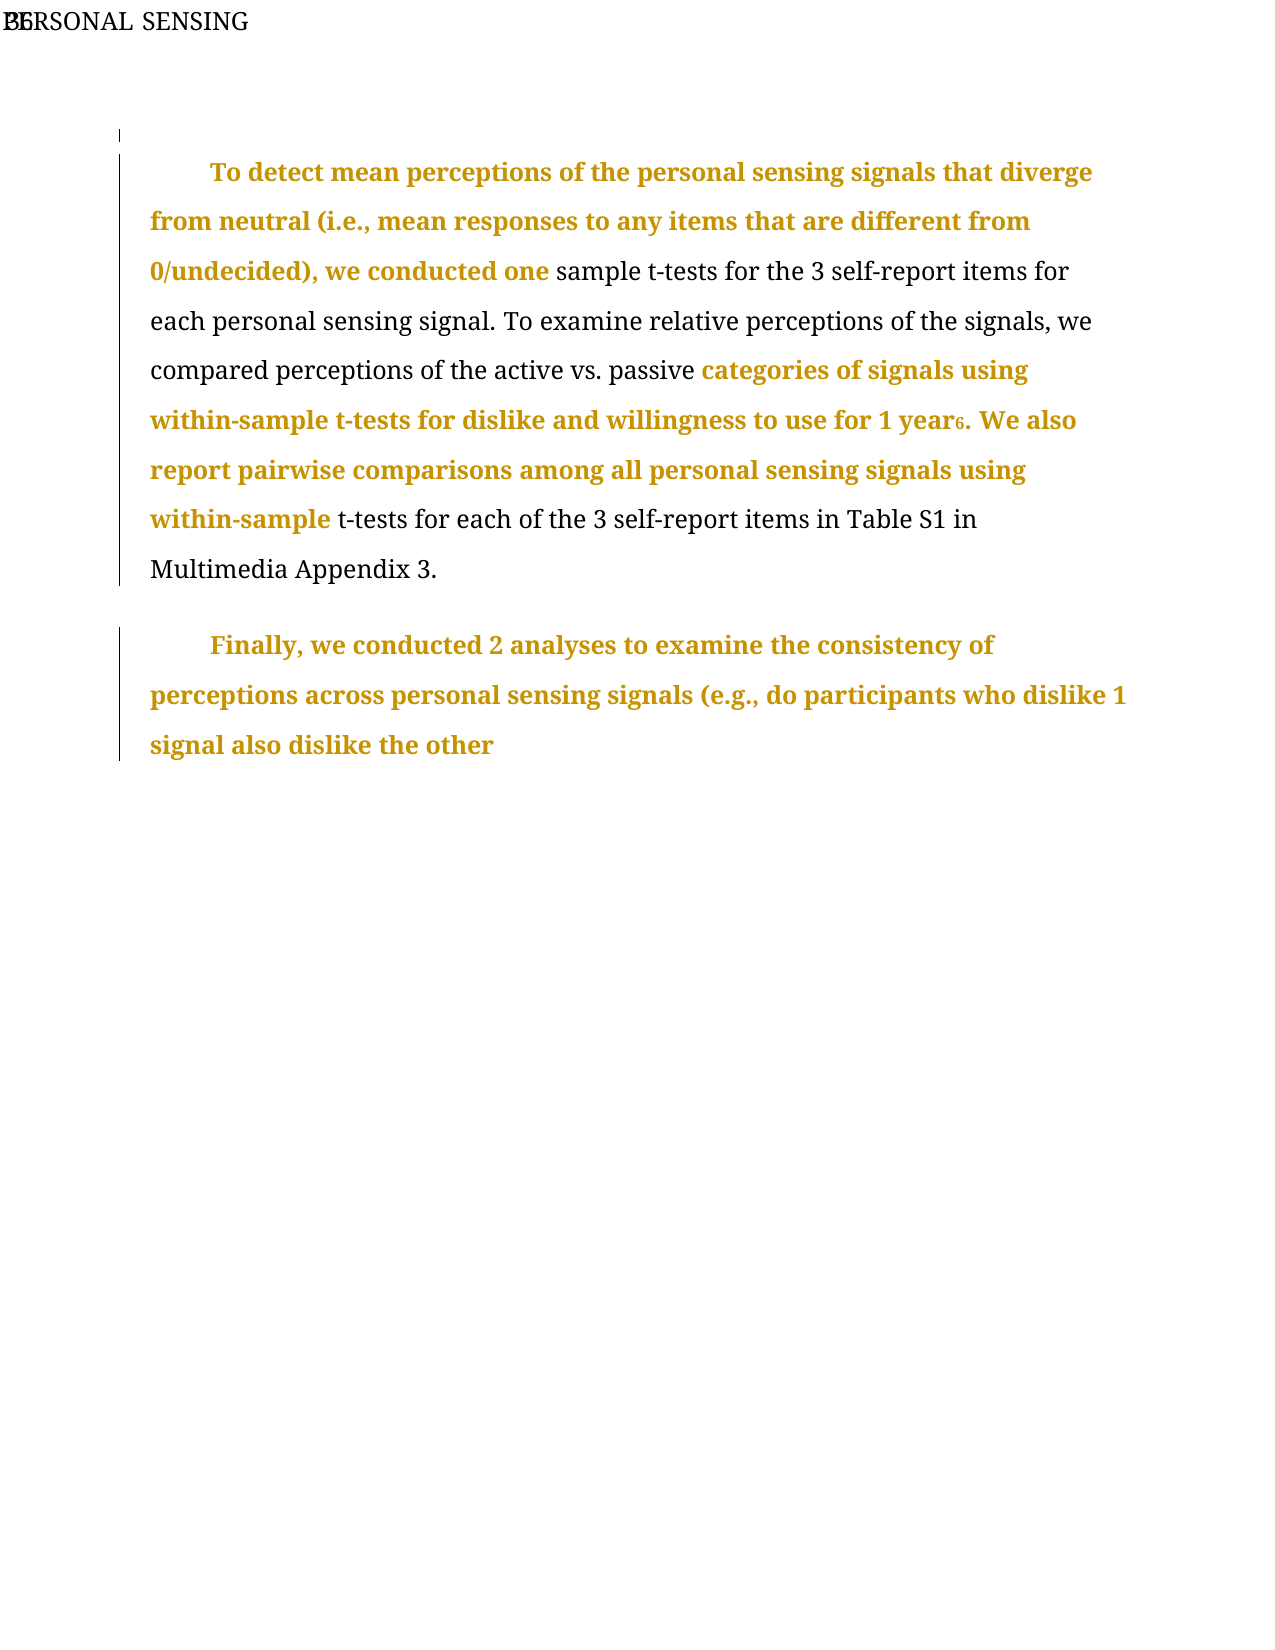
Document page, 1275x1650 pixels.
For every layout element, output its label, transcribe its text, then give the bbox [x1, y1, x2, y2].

text Finally, we conducted 2 analyses to examine the consistency of perceptions across personal sensing signals (e.g., do participants who dislike 1 signal also dislike the other [150, 627, 1130, 761]
text To detect mean perceptions of the personal sensing signals that diverge from neutral (i.e., mean responses to any items that are different from 0/undecided), we conducted one sample t-tests for the 3 self-report items for each personal sensing signal. To examine relative perceptions of the signals, we compared perceptions of the active vs. passive categories of signals using within-sample t-tests for dislike and willingness to use for 1 year6. We also report pairwise comparisons among all personal sensing signals using within-sample t-tests for each of the 3 self-report items in Table S1 in Multimedia Appendix 3. [150, 154, 1114, 586]
